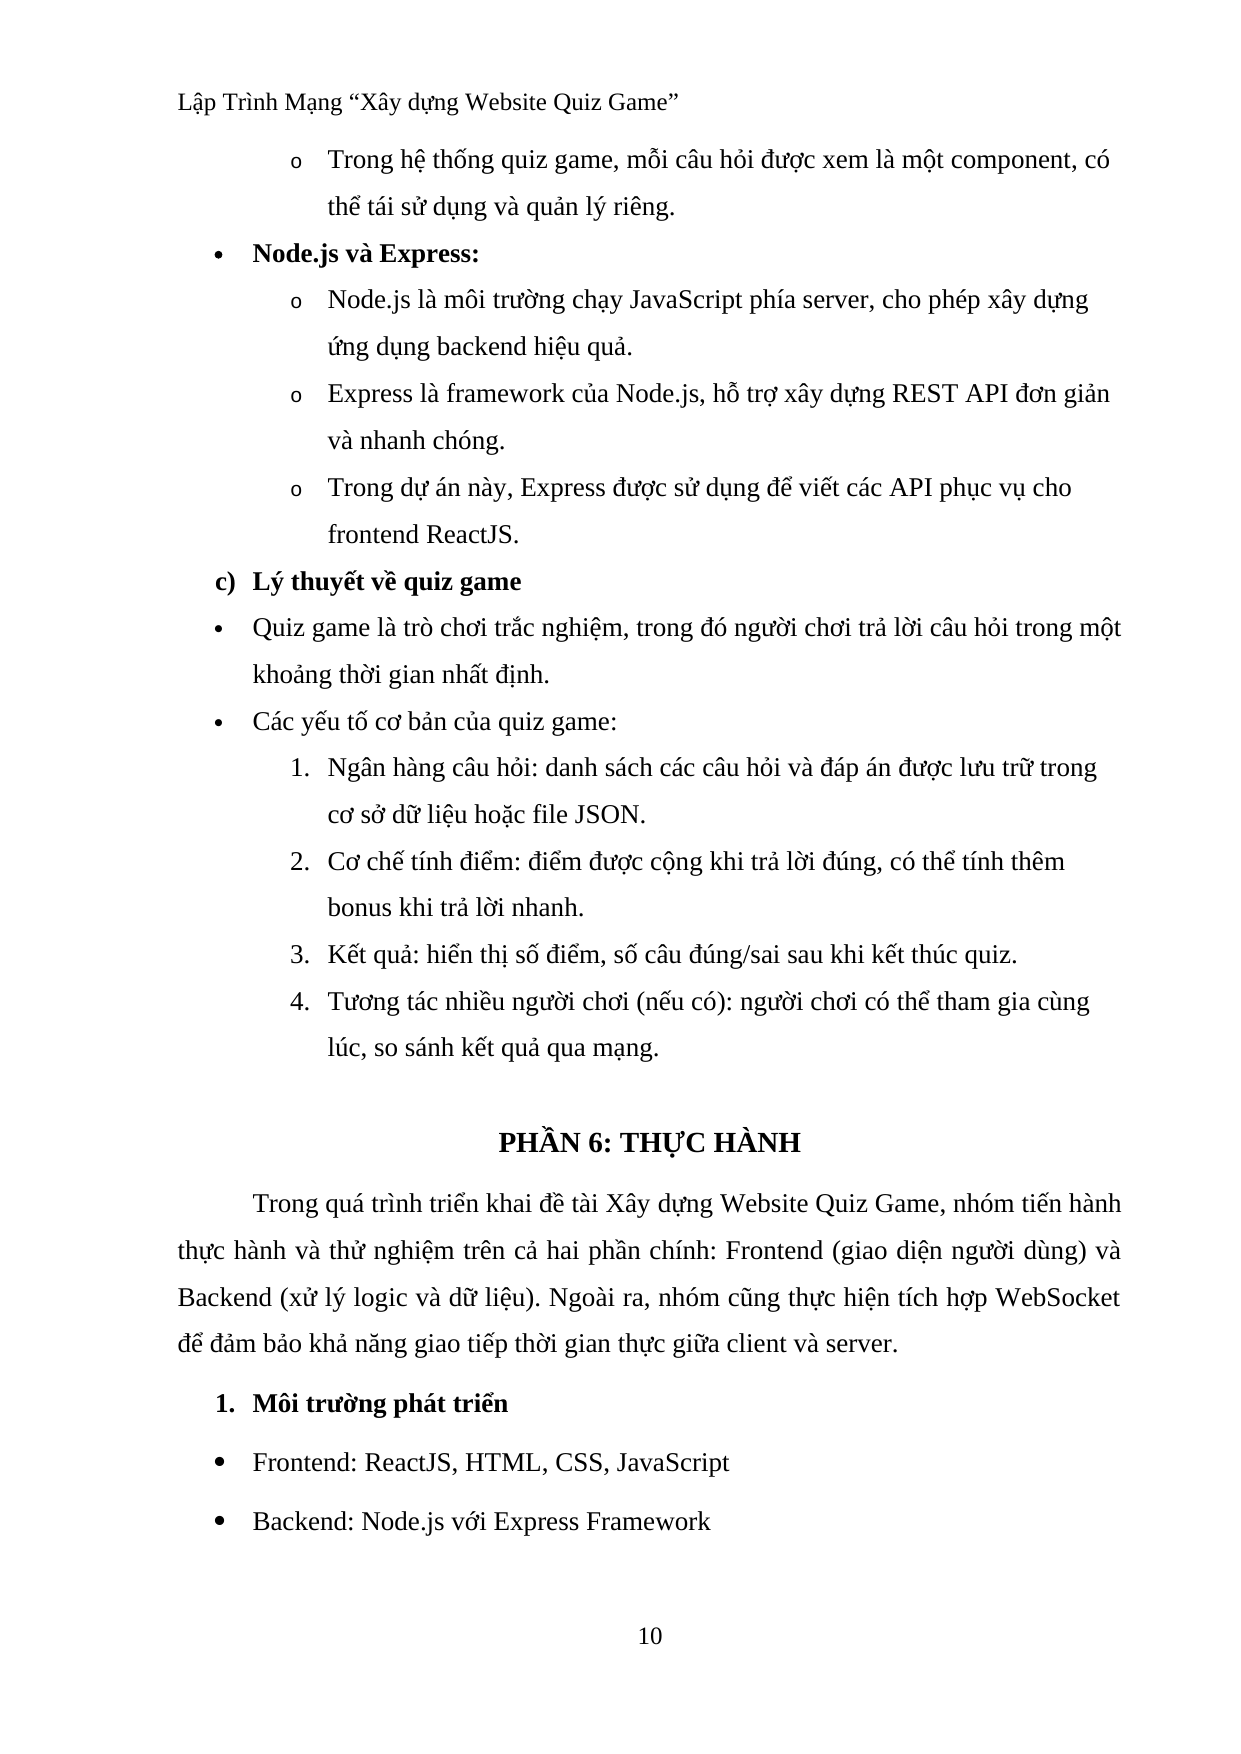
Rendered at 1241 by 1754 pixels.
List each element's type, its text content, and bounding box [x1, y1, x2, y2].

list Trong dự án này, Express được sử dụng để viết các API phục vụ cho frontend ReactJS. [290, 471, 1122, 549]
text PHẦN 6: THỰC HÀNH [177, 1125, 1122, 1158]
list Backend: Node.js với Express Framework [215, 1505, 1122, 1536]
list Ngân hàng câu hỏi: danh sách các câu hỏi và đáp án được lưu trữ trong cơ sở dữ liệu hoặc file JSON. [290, 751, 1122, 829]
list Kết quả: hiển thị số điểm, số câu đúng/sai sau khi kết thúc quiz. [290, 938, 1122, 969]
text Trong quá trình triển khai đề tài Xây dựng Website Quiz Game, nhóm tiến hành thực hành và thử nghiệm trên cả hai phần chính: Frontend (giao diện người dùng) và Backend (xử lý logic và dữ liệu). Ngoài ra, nhóm cũng thực hiện tích hợp WebSocket để đảm bảo khả năng giao tiếp thời gian thực giữa client và server. [177, 1187, 1122, 1359]
list Express là framework của Node.js, hỗ trợ xây dựng REST API đơn giản và nhanh chóng. [290, 377, 1122, 455]
list Môi trường phát triển [215, 1387, 1122, 1418]
list Node.js là môi trường chạy JavaScript phía server, cho phép xây dựng ứng dụng backend hiệu quả. [290, 283, 1122, 362]
list Cơ chế tính điểm: điểm được cộng khi trả lời đúng, có thể tính thêm bonus khi trả lời nhanh. [290, 845, 1122, 922]
list Node.js và Express: [215, 237, 1122, 268]
list Trong hệ thống quiz game, mỗi câu hỏi được xem là một component, có thể tái sử dụng và quản lý riêng. [290, 143, 1122, 221]
list Quiz game là trò chơi trắc nghiệm, trong đó người chơi trả lời câu hỏi trong một khoảng thời gian nhất định. [215, 611, 1122, 689]
list Lý thuyết về quiz game [215, 565, 1122, 596]
list Các yếu tố cơ bản của quiz game: [215, 705, 1122, 736]
list Frontend: ReactJS, HTML, CSS, JavaScript [215, 1446, 1122, 1477]
list Tương tác nhiều người chơi (nếu có): người chơi có thể tham gia cùng lúc, so sánh kết quả qua mạng. [290, 985, 1122, 1062]
